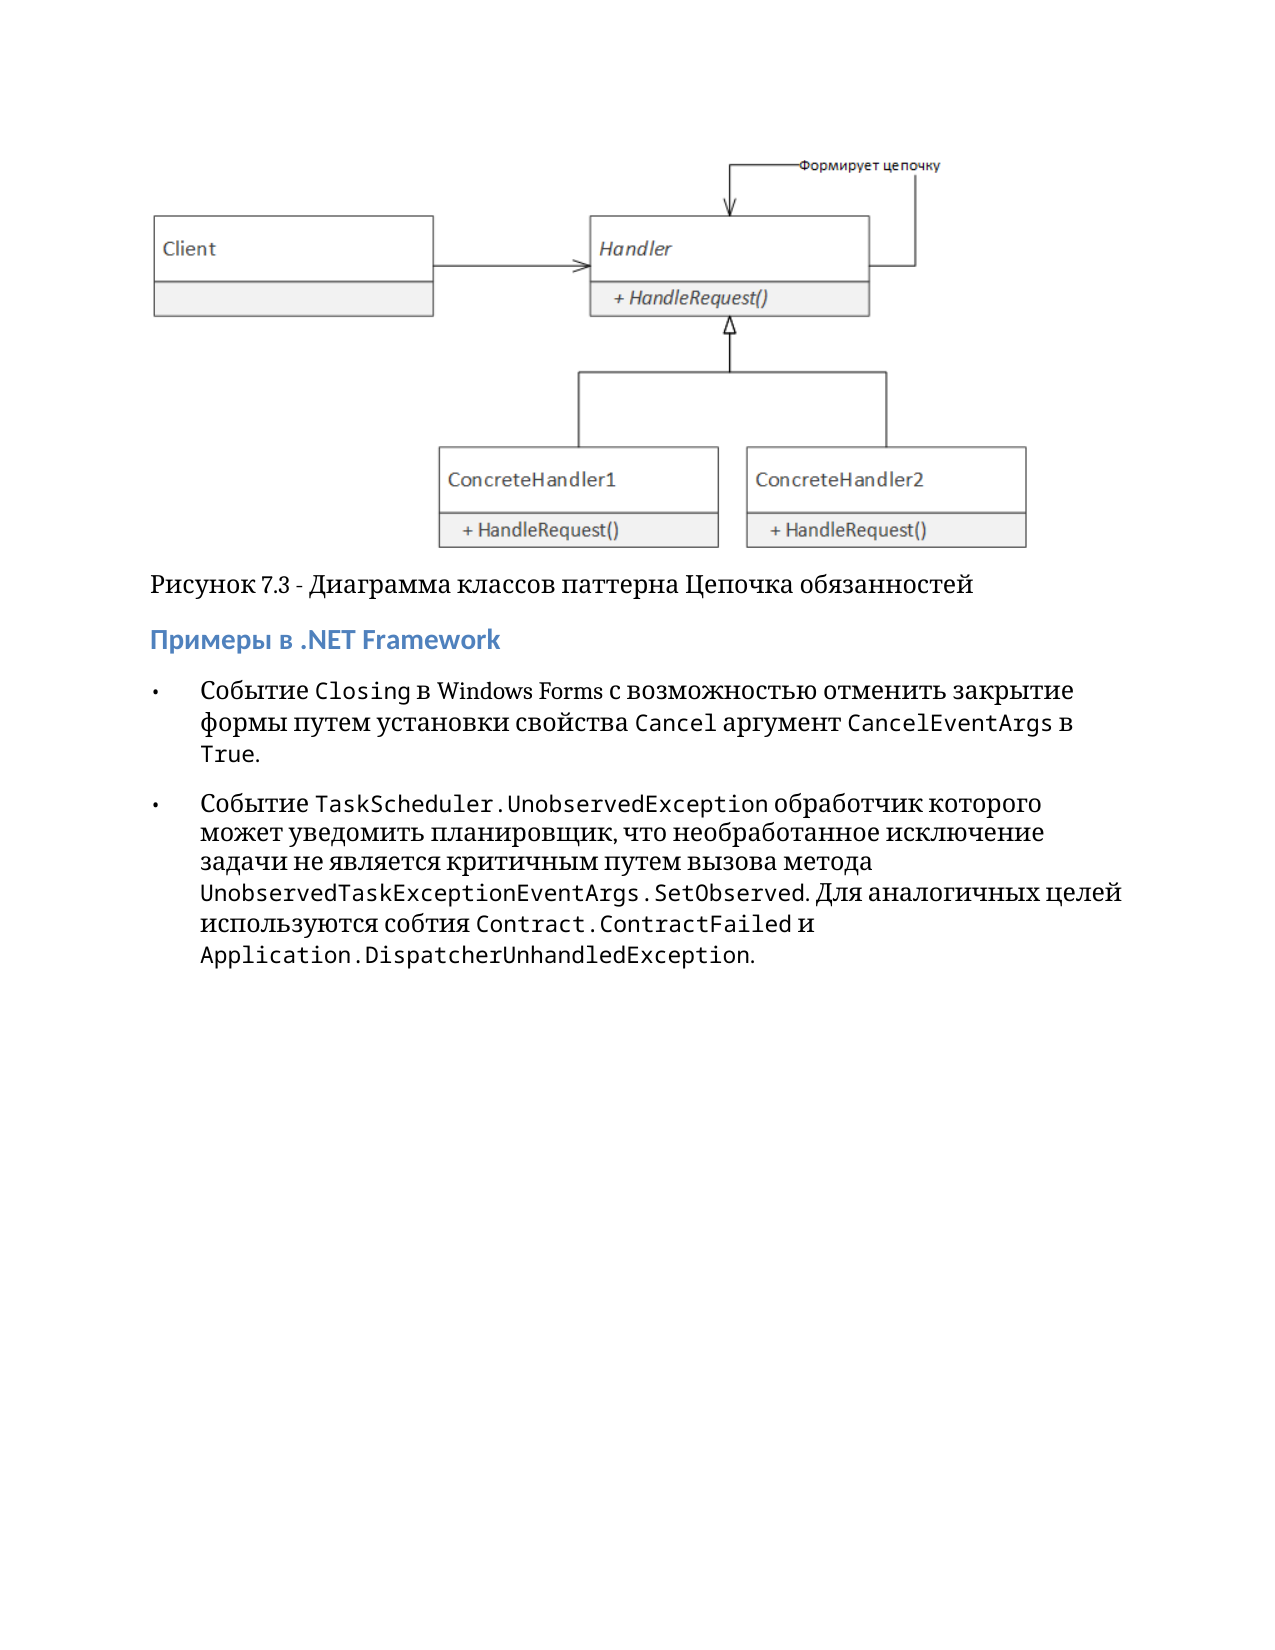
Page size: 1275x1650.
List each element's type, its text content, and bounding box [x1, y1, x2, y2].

picture [150, 150, 1028, 553]
list Событие Closing в Windows Forms с возможностью отменить закрытие формы путем установки свойства Cancel аргумент CancelEventArgs в True. [150, 675, 1125, 769]
list Событие TaskScheduler.UnobservedException обработчик которого может уведомить планировщик, что необработанное исключение задачи не является критичным путем вызова метода UnobservedTaskExceptionEventArgs.SetObserved. Для аналогичных целей используются собтия Contract.ContractFailed и Application.DispatcherUnhandledException. [150, 788, 1125, 970]
text Рисунок 7.3 - Диаграмма классов паттерна Цепочка обязанностей [150, 571, 1125, 600]
subtitle Примеры в .NET Framework [150, 621, 1125, 656]
